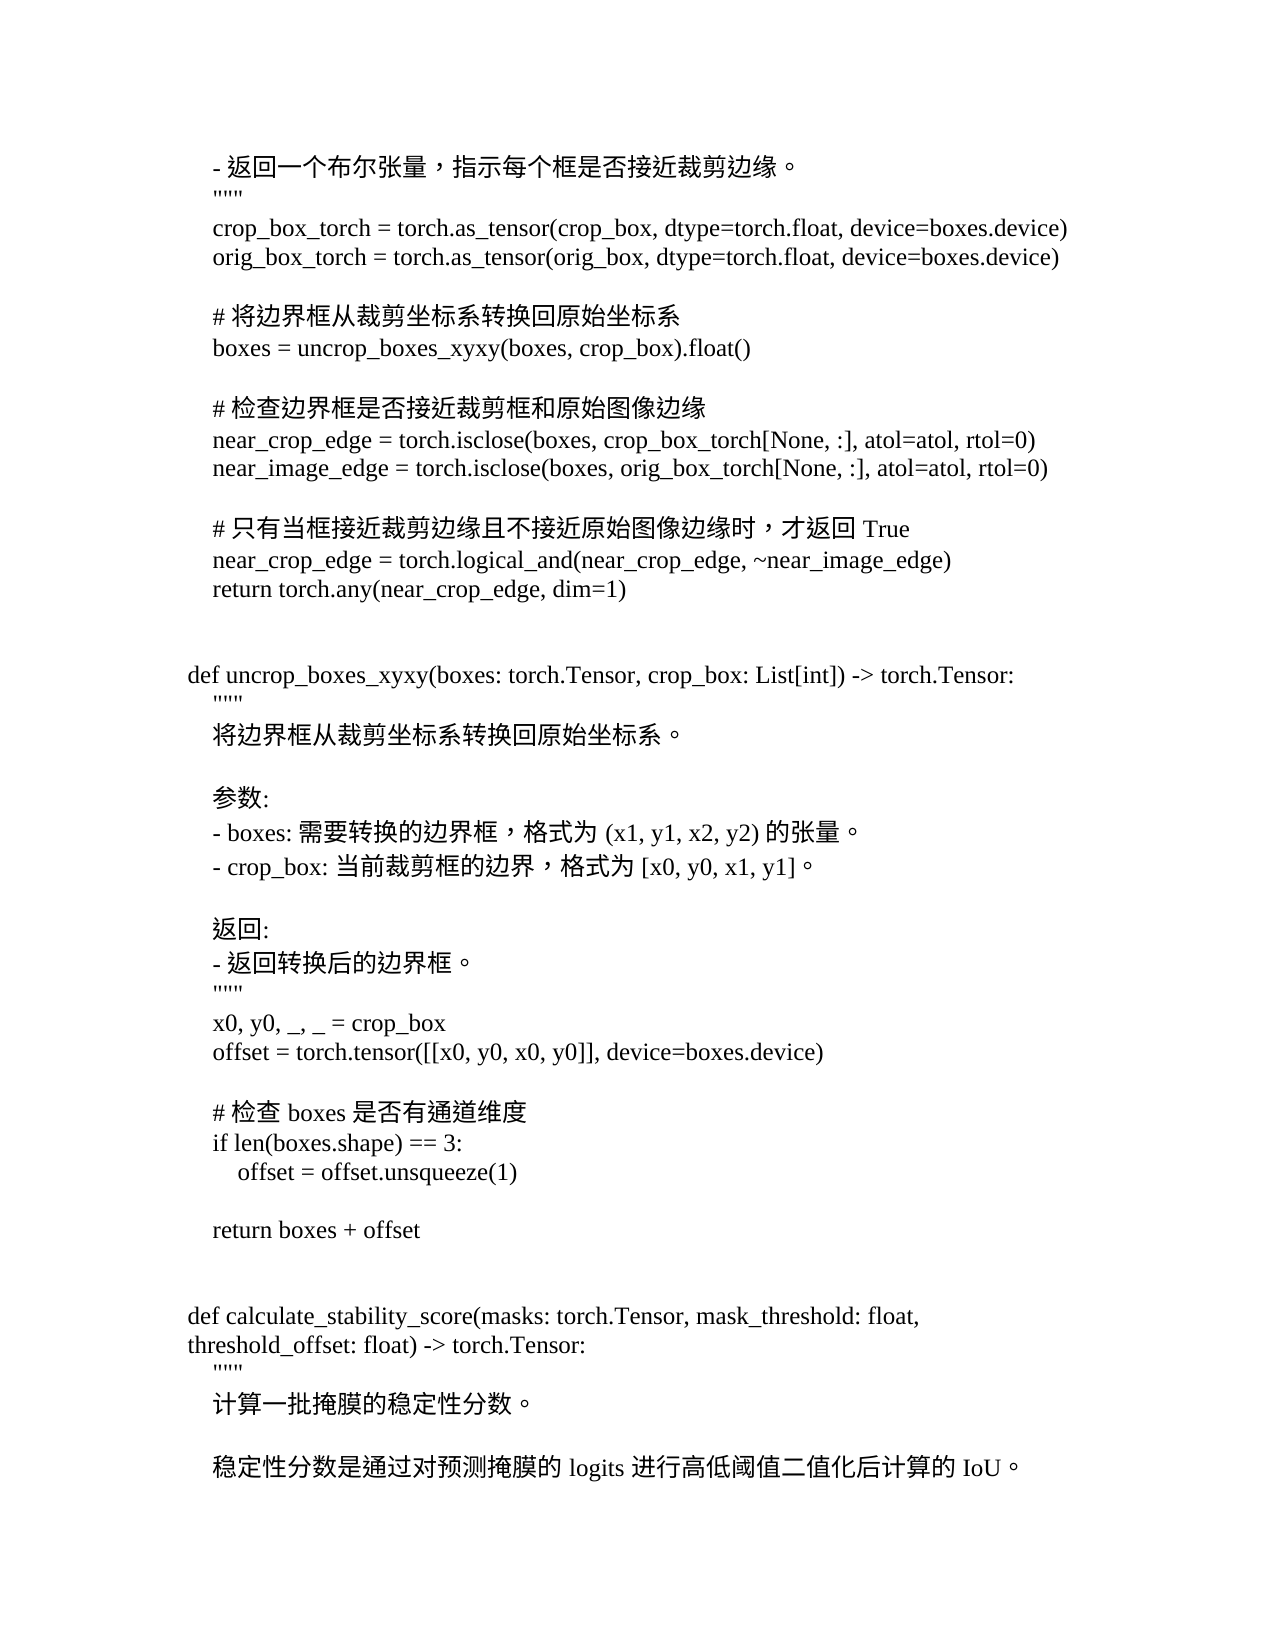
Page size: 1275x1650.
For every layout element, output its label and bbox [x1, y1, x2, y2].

text [187, 150, 1087, 1484]
